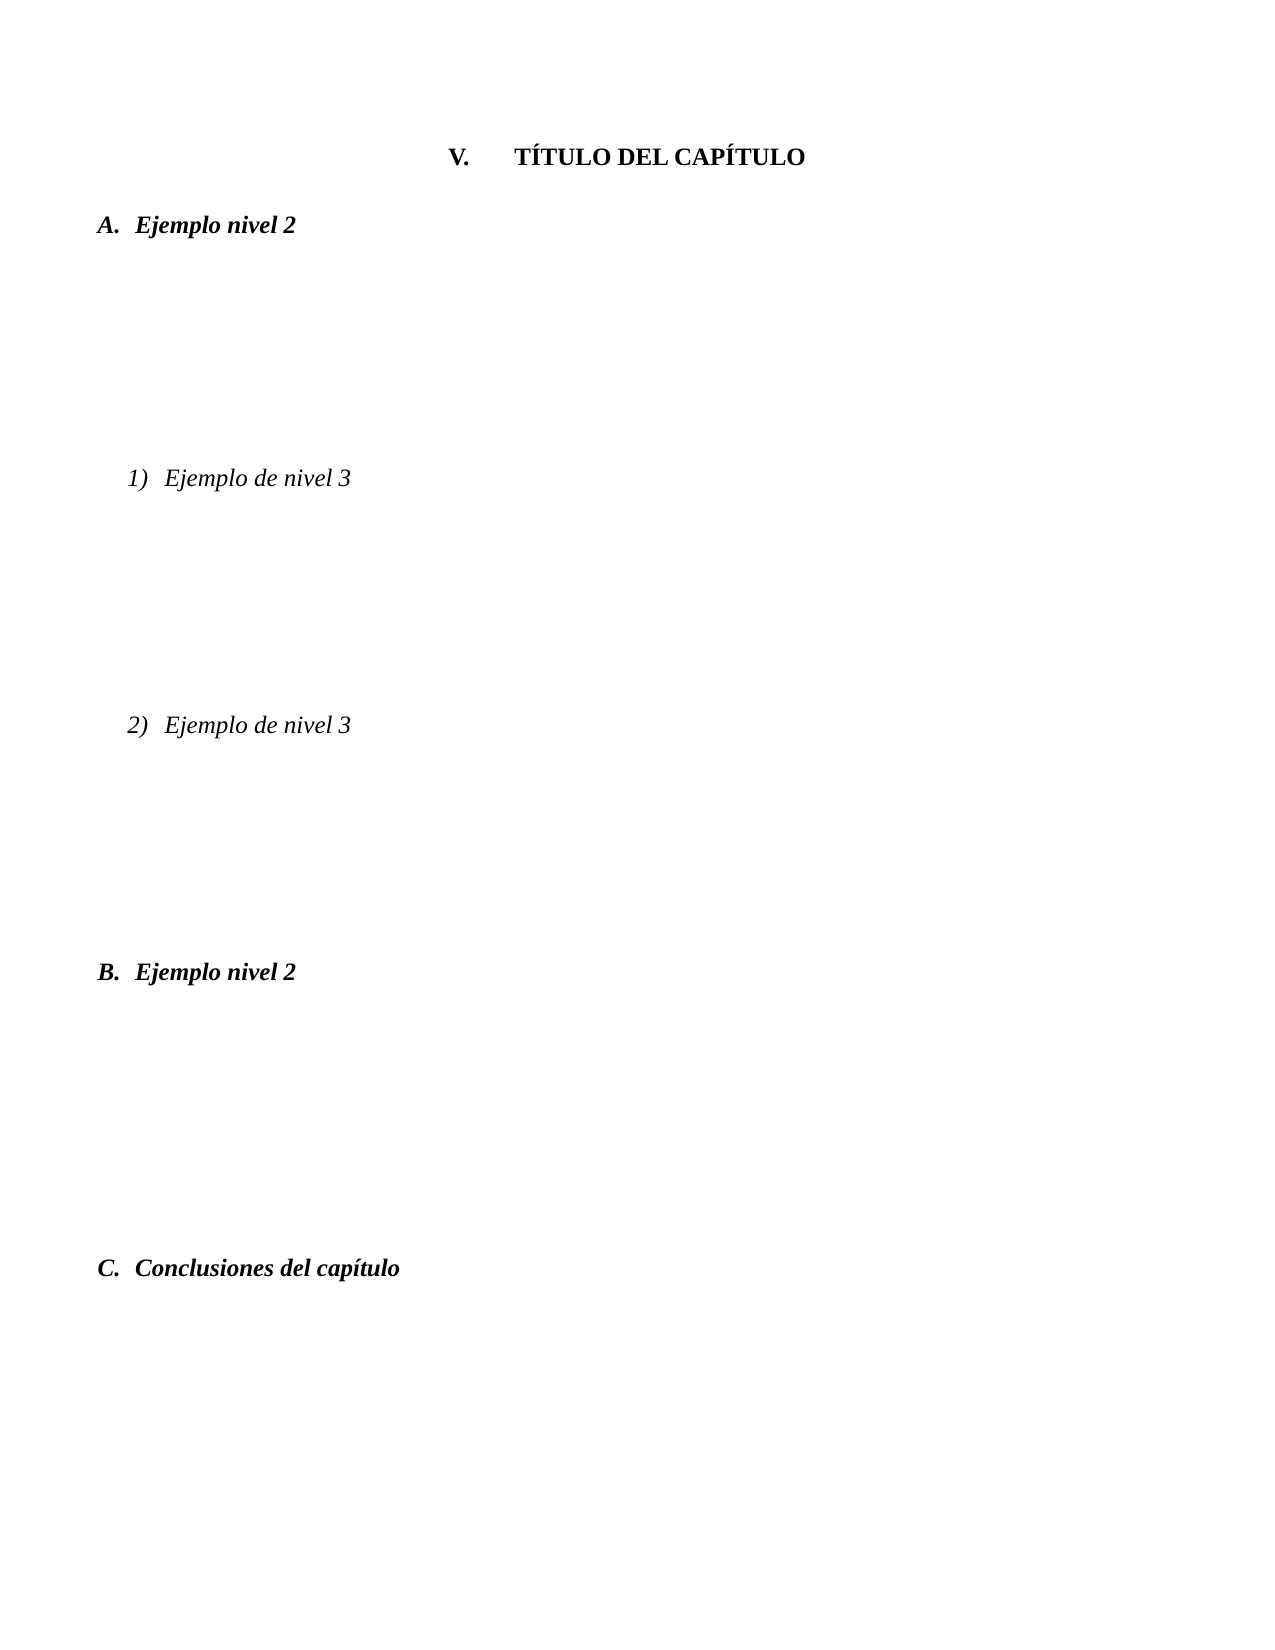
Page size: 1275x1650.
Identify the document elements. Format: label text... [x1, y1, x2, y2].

subtitle Ejemplo de nivel 3 [127, 463, 1177, 492]
subtitle Ejemplo de nivel 3 [127, 710, 1177, 739]
subtitle TÍTULO DEL CAPÍTULO [97, 142, 1177, 171]
subtitle Ejemplo nivel 2 [97, 210, 1177, 239]
subtitle Conclusiones del capítulo [97, 1253, 1177, 1282]
subtitle Ejemplo nivel 2 [97, 957, 1177, 986]
